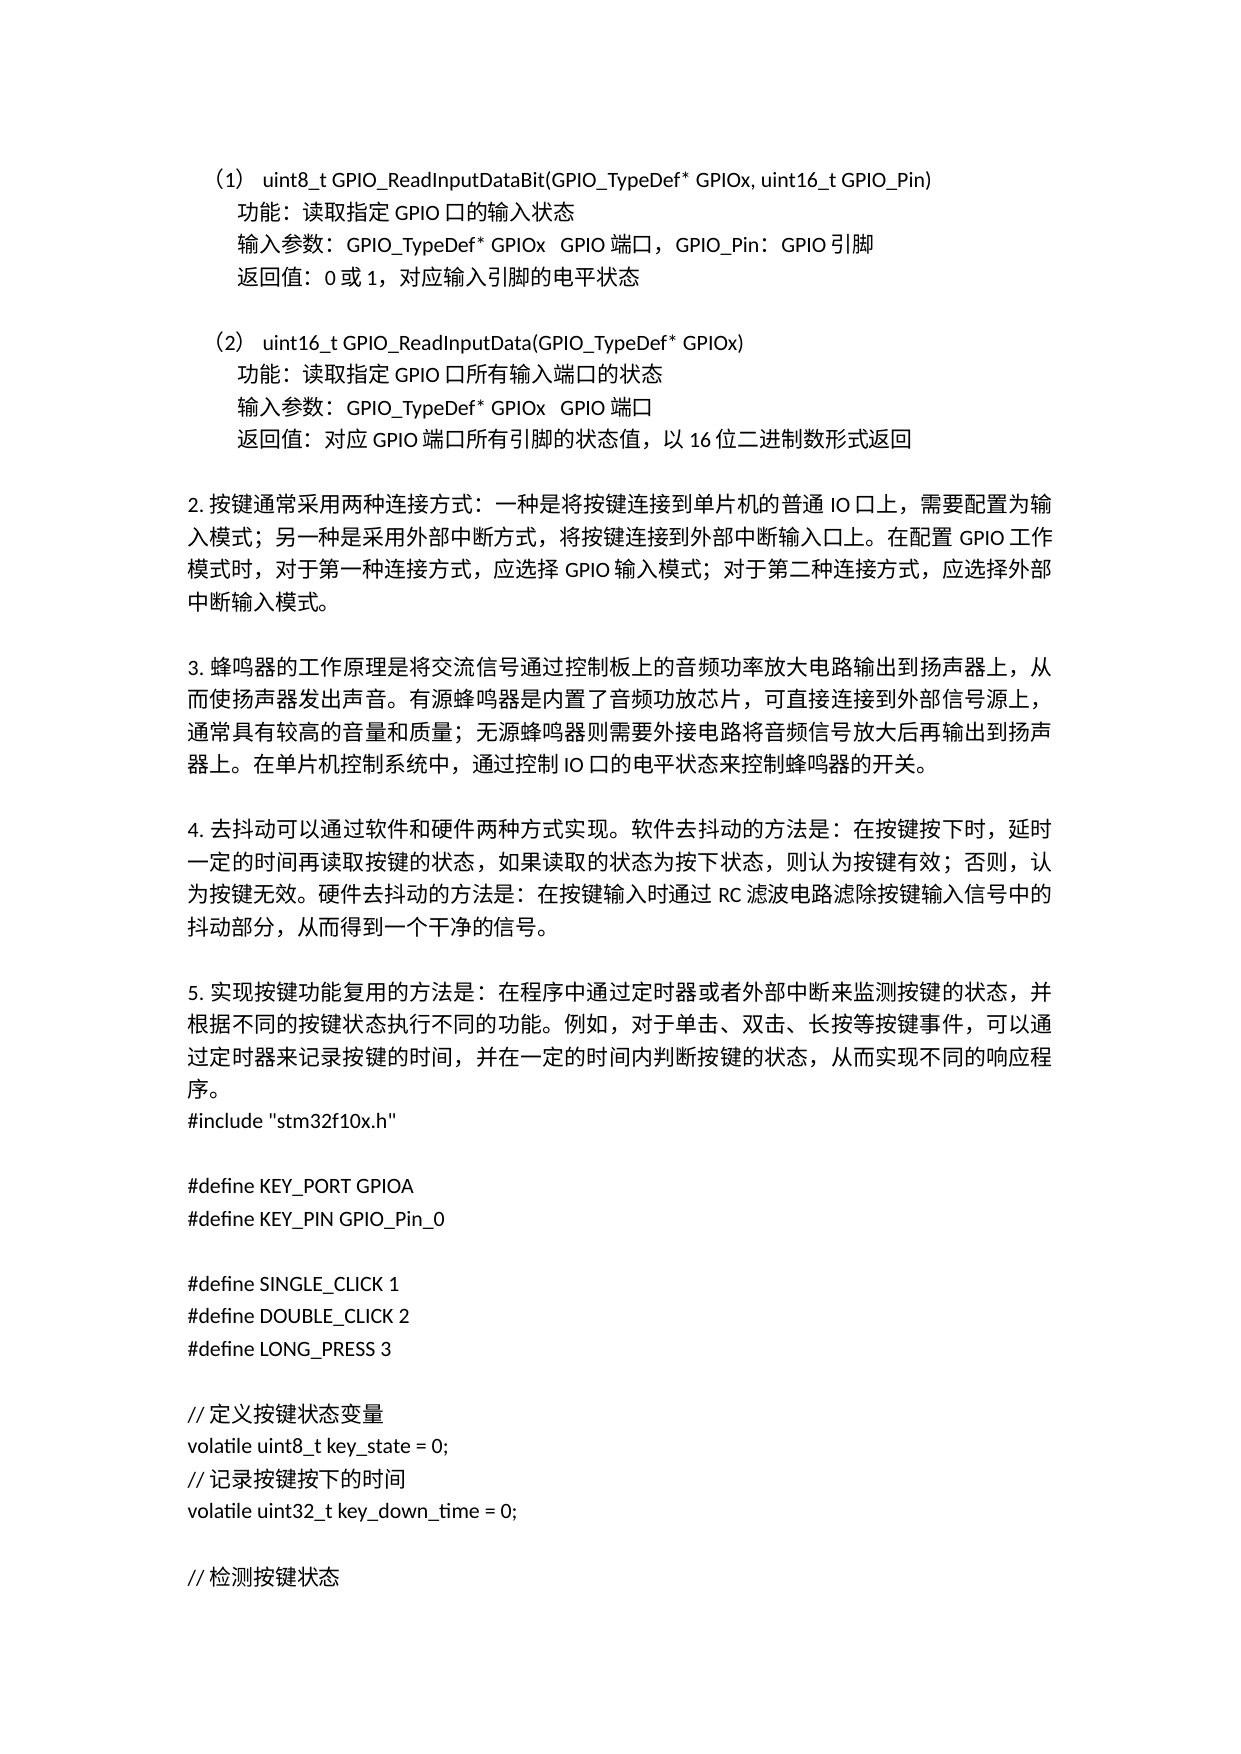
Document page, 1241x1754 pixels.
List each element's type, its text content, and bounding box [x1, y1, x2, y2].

text #include "stm32f10x.h" [187, 1104, 1053, 1137]
text #define KEY_PORT GPIOA [187, 1169, 1053, 1202]
text 3. 蜂鸣器的工作原理是将交流信号通过控制板上的音频功率放大电路输出到扬声器上，从而使扬声器发出声音。有源蜂鸣器是内置了音频功放芯片，可直接连接到外部信号源上，通常具有较高的音量和质量；无源蜂鸣器则需要外接电路将音频信号放大后再输出到扬声器上。在单片机控制系统中，通过控制IO口的电平状态来控制蜂鸣器的开关。 [187, 649, 1053, 779]
text （1） uint8_t GPIO_ReadInputDataBit(GPIO_TypeDef* GPIOx, uint16_t GPIO_Pin) [187, 162, 1053, 194]
text // 检测按键状态 [187, 1559, 1053, 1592]
text 返回值：对应GPIO端口所有引脚的状态值，以16位二进制数形式返回 [187, 422, 1053, 454]
text // 定义按键状态变量 [187, 1397, 1053, 1429]
text 4. 去抖动可以通过软件和硬件两种方式实现。软件去抖动的方法是：在按键按下时，延时一定的时间再读取按键的状态，如果读取的状态为按下状态，则认为按键有效；否则，认为按键无效。硬件去抖动的方法是：在按键输入时通过RC滤波电路滤除按键输入信号中的抖动部分，从而得到一个干净的信号。 [187, 812, 1053, 942]
text 2. 按键通常采用两种连接方式：一种是将按键连接到单片机的普通IO口上，需要配置为输入模式；另一种是采用外部中断方式，将按键连接到外部中断输入口上。在配置GPIO工作模式时，对于第一种连接方式，应选择GPIO输入模式；对于第二种连接方式，应选择外部中断输入模式。 [187, 487, 1053, 617]
text 5. 实现按键功能复用的方法是：在程序中通过定时器或者外部中断来监测按键的状态，并根据不同的按键状态执行不同的功能。例如，对于单击、双击、长按等按键事件，可以通过定时器来记录按键的时间，并在一定的时间内判断按键的状态，从而实现不同的响应程序。 [187, 974, 1053, 1104]
text #define DOUBLE_CLICK 2 [187, 1299, 1053, 1332]
text 功能：读取指定GPIO口的输入状态 [187, 194, 1053, 227]
text 返回值：0或1，对应输入引脚的电平状态 [187, 259, 1053, 292]
text 输入参数：GPIO_TypeDef* GPIOx GPIO端口，GPIO_Pin：GPIO引脚 [187, 227, 1053, 259]
text （2） uint16_t GPIO_ReadInputData(GPIO_TypeDef* GPIOx) [187, 324, 1053, 357]
text 功能：读取指定GPIO口所有输入端口的状态 [187, 357, 1053, 389]
text // 记录按键按下的时间 [187, 1462, 1053, 1494]
text #define SINGLE_CLICK 1 [187, 1267, 1053, 1299]
text volatile uint8_t key_state = 0; [187, 1429, 1053, 1462]
text #define KEY_PIN GPIO_Pin_0 [187, 1202, 1053, 1234]
text volatile uint32_t key_down_time = 0; [187, 1494, 1053, 1527]
text 输入参数：GPIO_TypeDef* GPIOx GPIO端口 [187, 389, 1053, 422]
text #define LONG_PRESS 3 [187, 1332, 1053, 1364]
